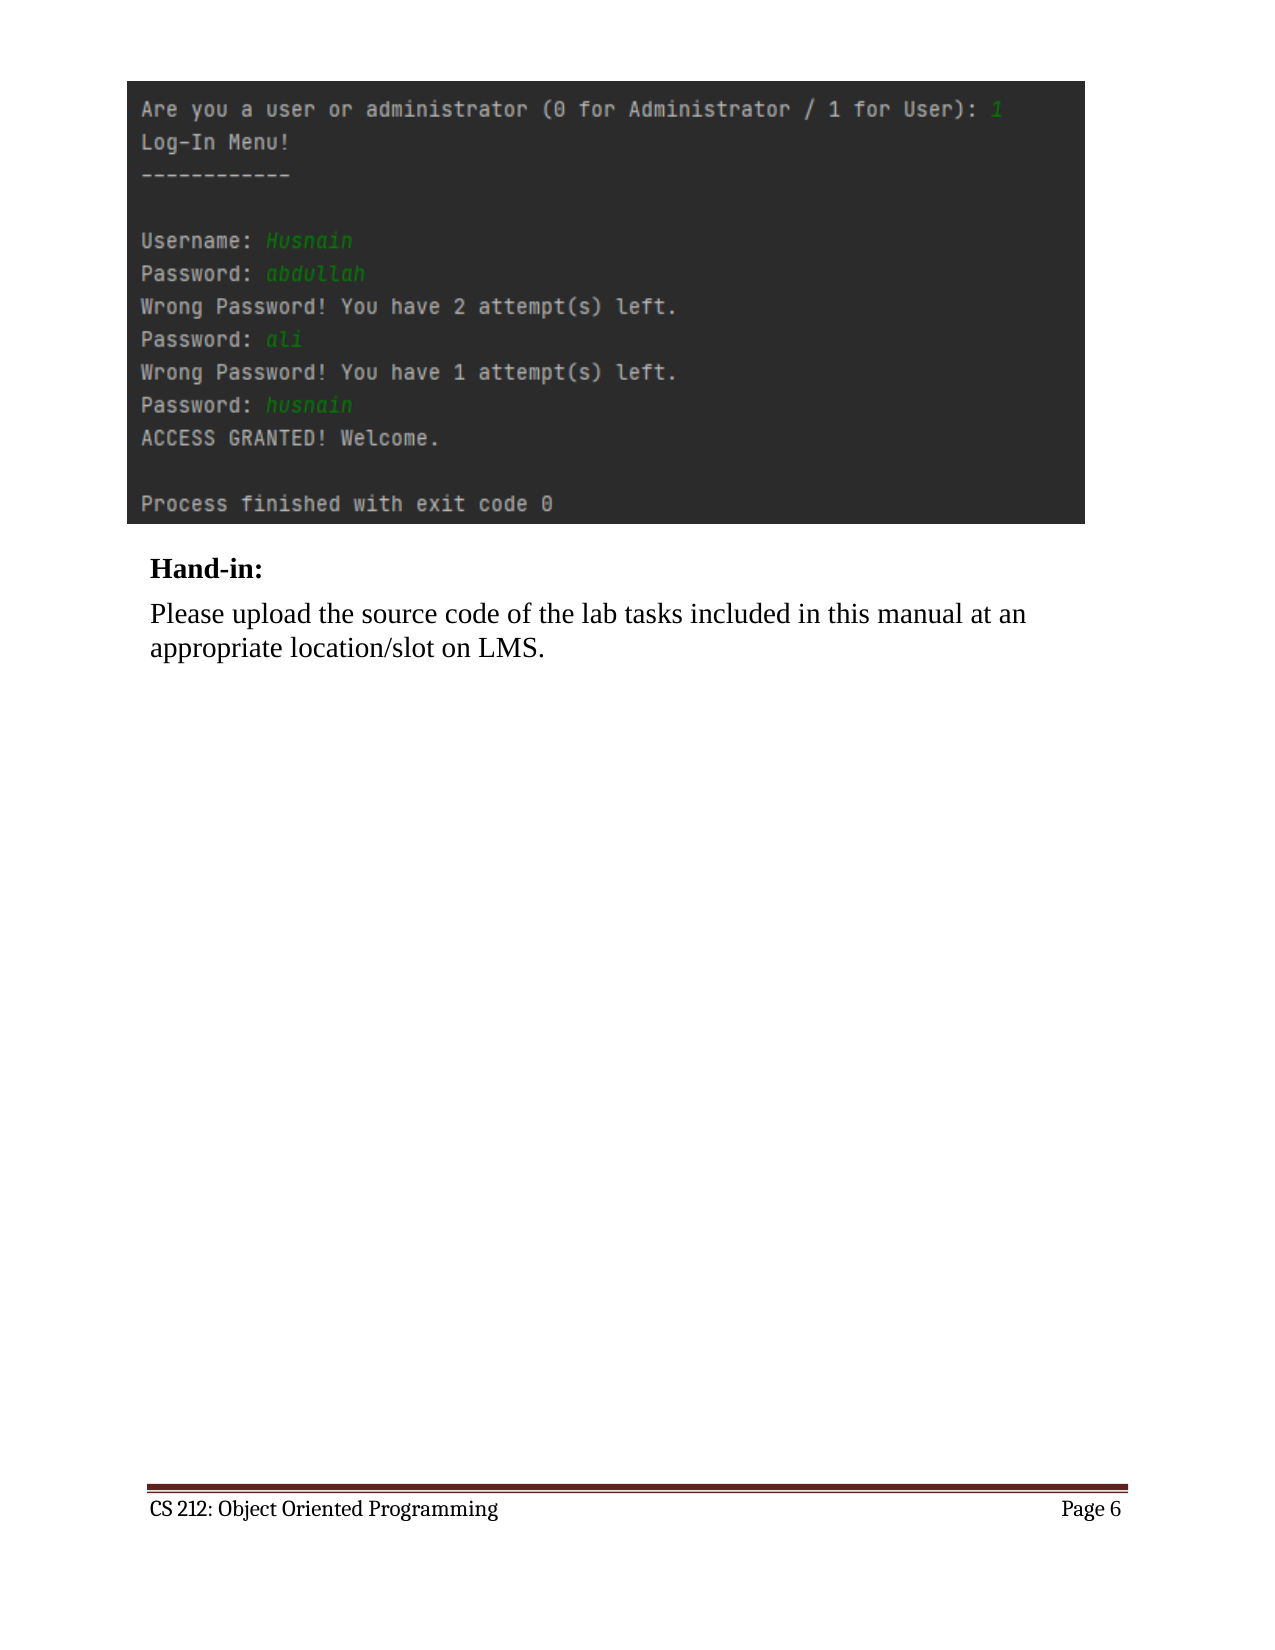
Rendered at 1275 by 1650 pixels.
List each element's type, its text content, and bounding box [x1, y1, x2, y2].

text Please upload the source code of the lab tasks included in this manual at an appropriate location/slot on LMS. [150, 597, 1148, 664]
picture [127, 81, 1085, 524]
subtitle Hand-in: [150, 551, 1148, 584]
